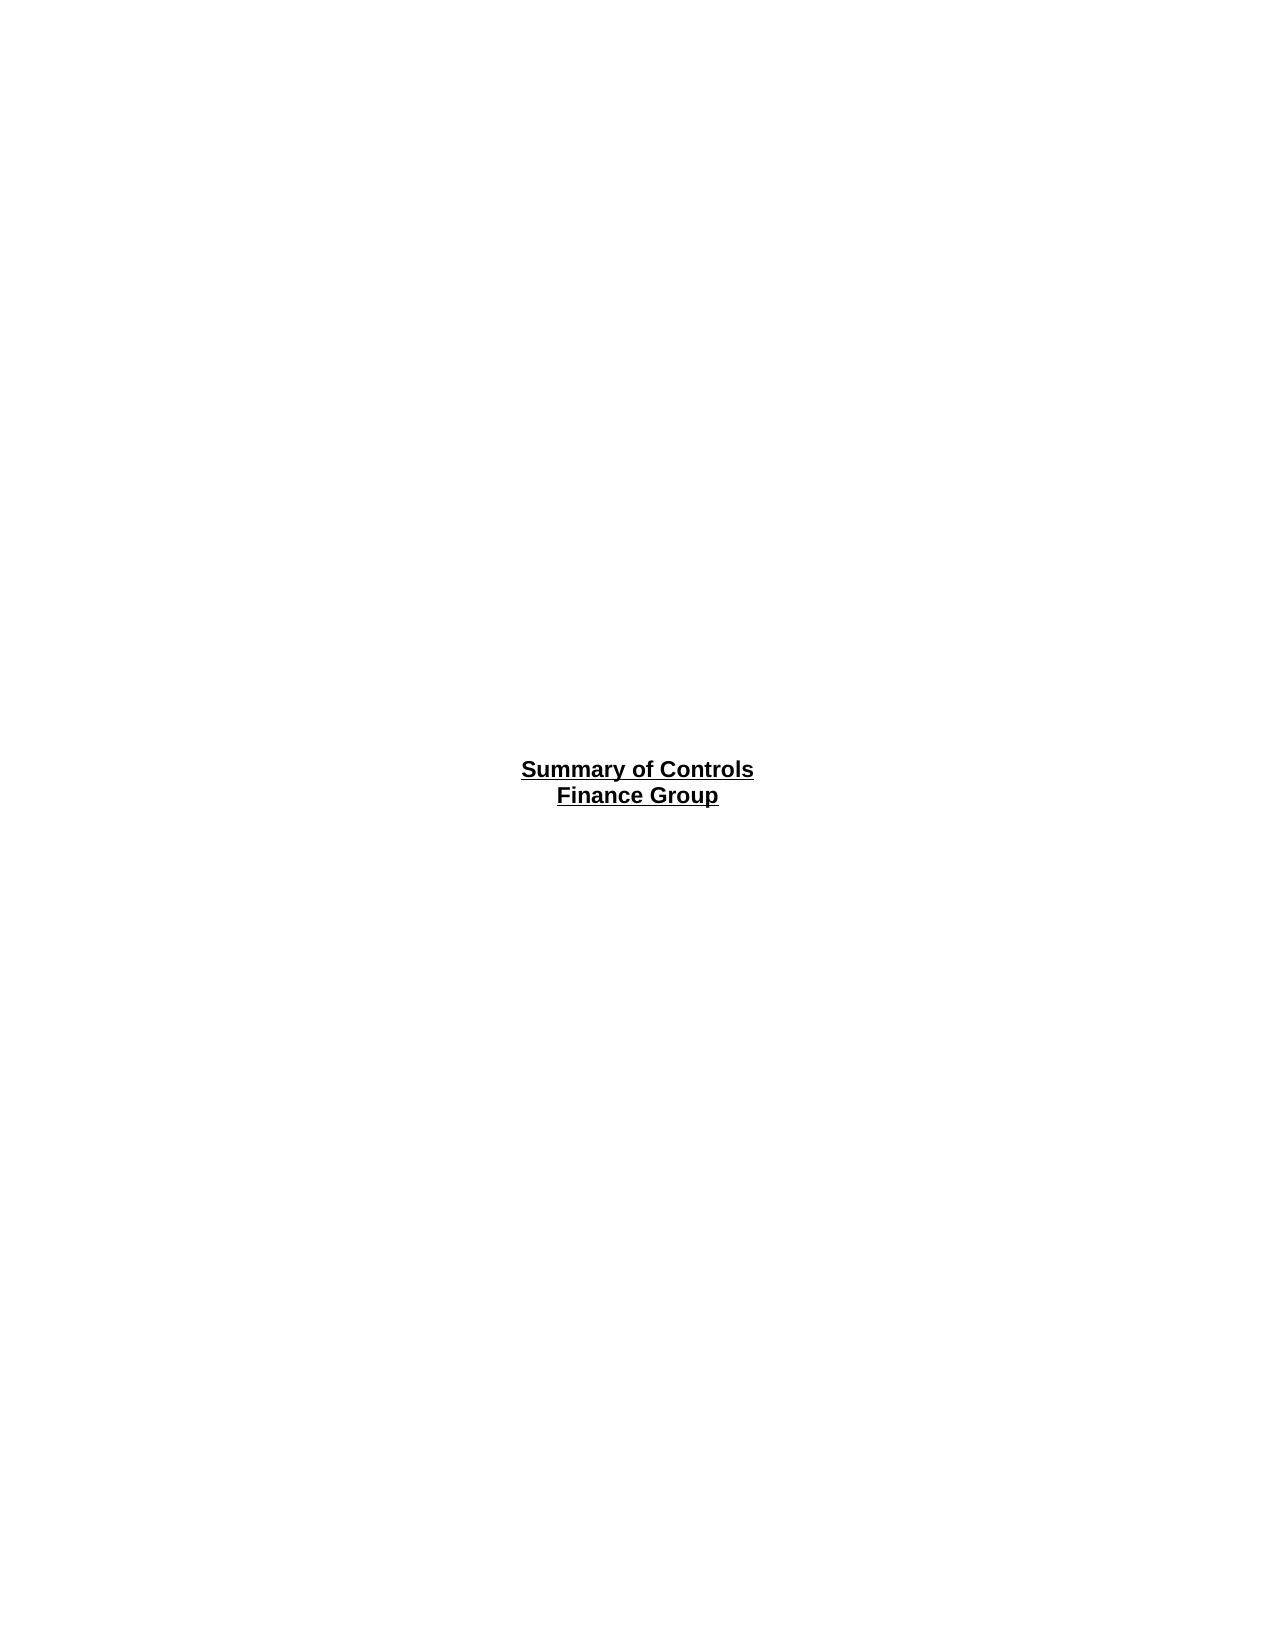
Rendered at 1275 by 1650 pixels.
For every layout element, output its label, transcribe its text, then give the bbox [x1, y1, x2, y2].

text Summary of Controls [150, 756, 1125, 782]
text Finance Group [150, 782, 1125, 809]
